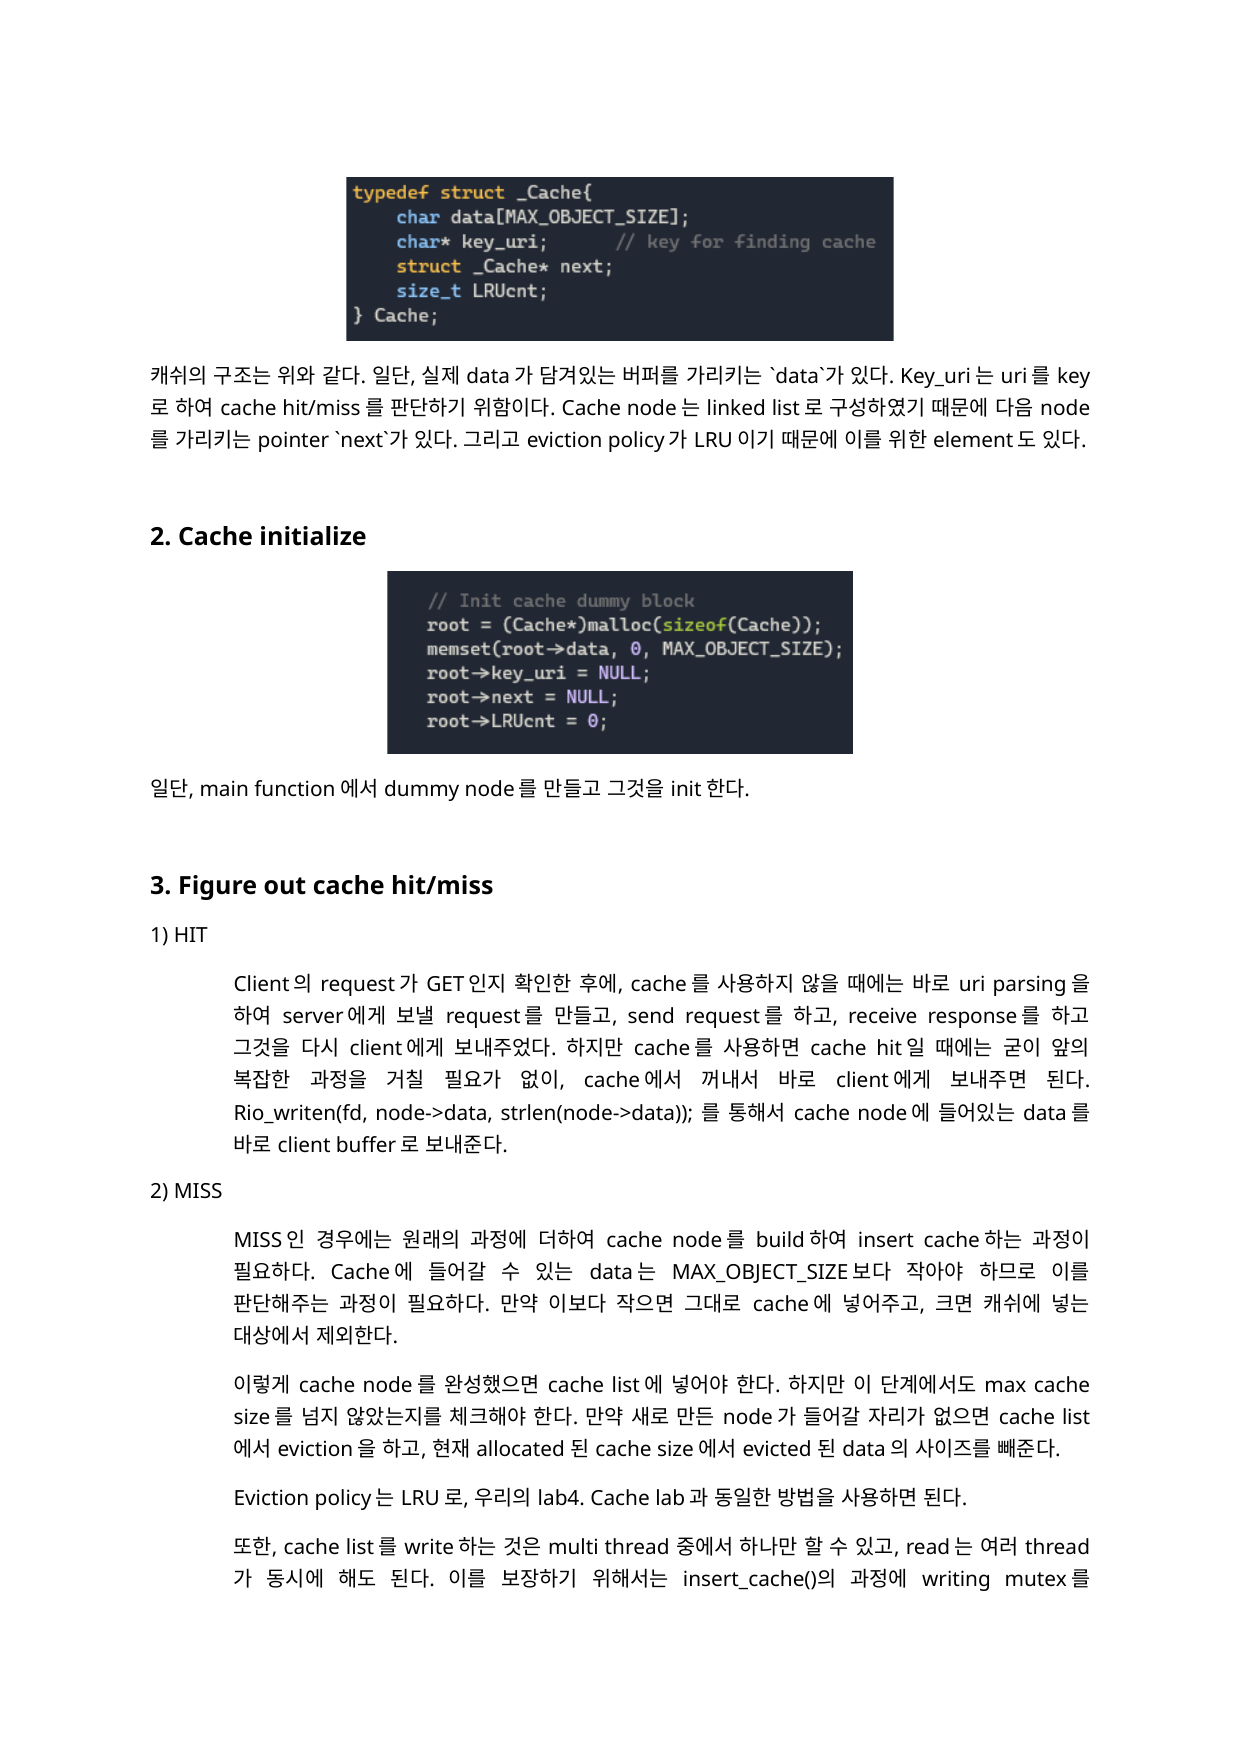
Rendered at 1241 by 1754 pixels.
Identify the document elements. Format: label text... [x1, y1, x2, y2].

picture [387, 571, 853, 754]
picture [346, 177, 894, 341]
text 1) HIT [150, 921, 1090, 949]
text 3. Figure out cache hit/miss [150, 868, 1090, 902]
text 2. Cache initialize [150, 518, 1090, 553]
text 2) MISS [150, 1177, 1090, 1205]
text Client의 request가 GET인지 확인한 후에, cache를 사용하지 않을 때에는 바로 uri parsing을 하여 server에게 보낼 request를 만들고, send request를 하고, receive response를 하고 그것을 다시 client에게 보내주었다. 하지만 cache를 사용하면 cache hit일 때에는 굳이 앞의 복잡한 과정을 거칠 필요가 없이, cache에서 꺼내서 바로 client에게 보내주면 된다. Rio_writen(fd, node->data, strlen(node->data)); 를 통해서 cache node에 들어있는 data를 바로 client buffer로 보내준다. [233, 967, 1090, 1158]
text MISS인 경우에는 원래의 과정에 더하여 cache node를 build하여 insert cache하는 과정이 필요하다. Cache에 들어갈 수 있는 data는 MAX_OBJECT_SIZE보다 작아야 하므로 이를 판단해주는 과정이 필요하다. 만약 이보다 작으면 그대로 cache에 넣어주고, 크면 캐쉬에 넣는 대상에서 제외한다. [233, 1223, 1090, 1350]
text 캐쉬의 구조는 위와 같다. 일단, 실제 data가 담겨있는 버퍼를 가리키는 `data`가 있다. Key_uri는 uri를 key로 하여 cache hit/miss를 판단하기 위함이다. Cache node는 linked list로 구성하였기 때문에 다음 node를 가리키는 pointer `next`가 있다. 그리고 eviction policy가 LRU이기 때문에 이를 위한 element도 있다. [150, 359, 1090, 453]
text 이렇게 cache node를 완성했으면 cache list에 넣어야 한다. 하지만 이 단계에서도 max cache size를 넘지 않았는지를 체크해야 한다. 만약 새로 만든 node가 들어갈 자리가 없으면 cache list에서 eviction을 하고, 현재 allocated 된 cache size에서 evicted 된 data의 사이즈를 빼준다. [233, 1368, 1090, 1463]
text Eviction policy는 LRU로, 우리의 lab4. Cache lab과 동일한 방법을 사용하면 된다. [233, 1481, 1090, 1512]
text 일단, main function에서 dummy node를 만들고 그것을 init한다. [150, 772, 1090, 803]
